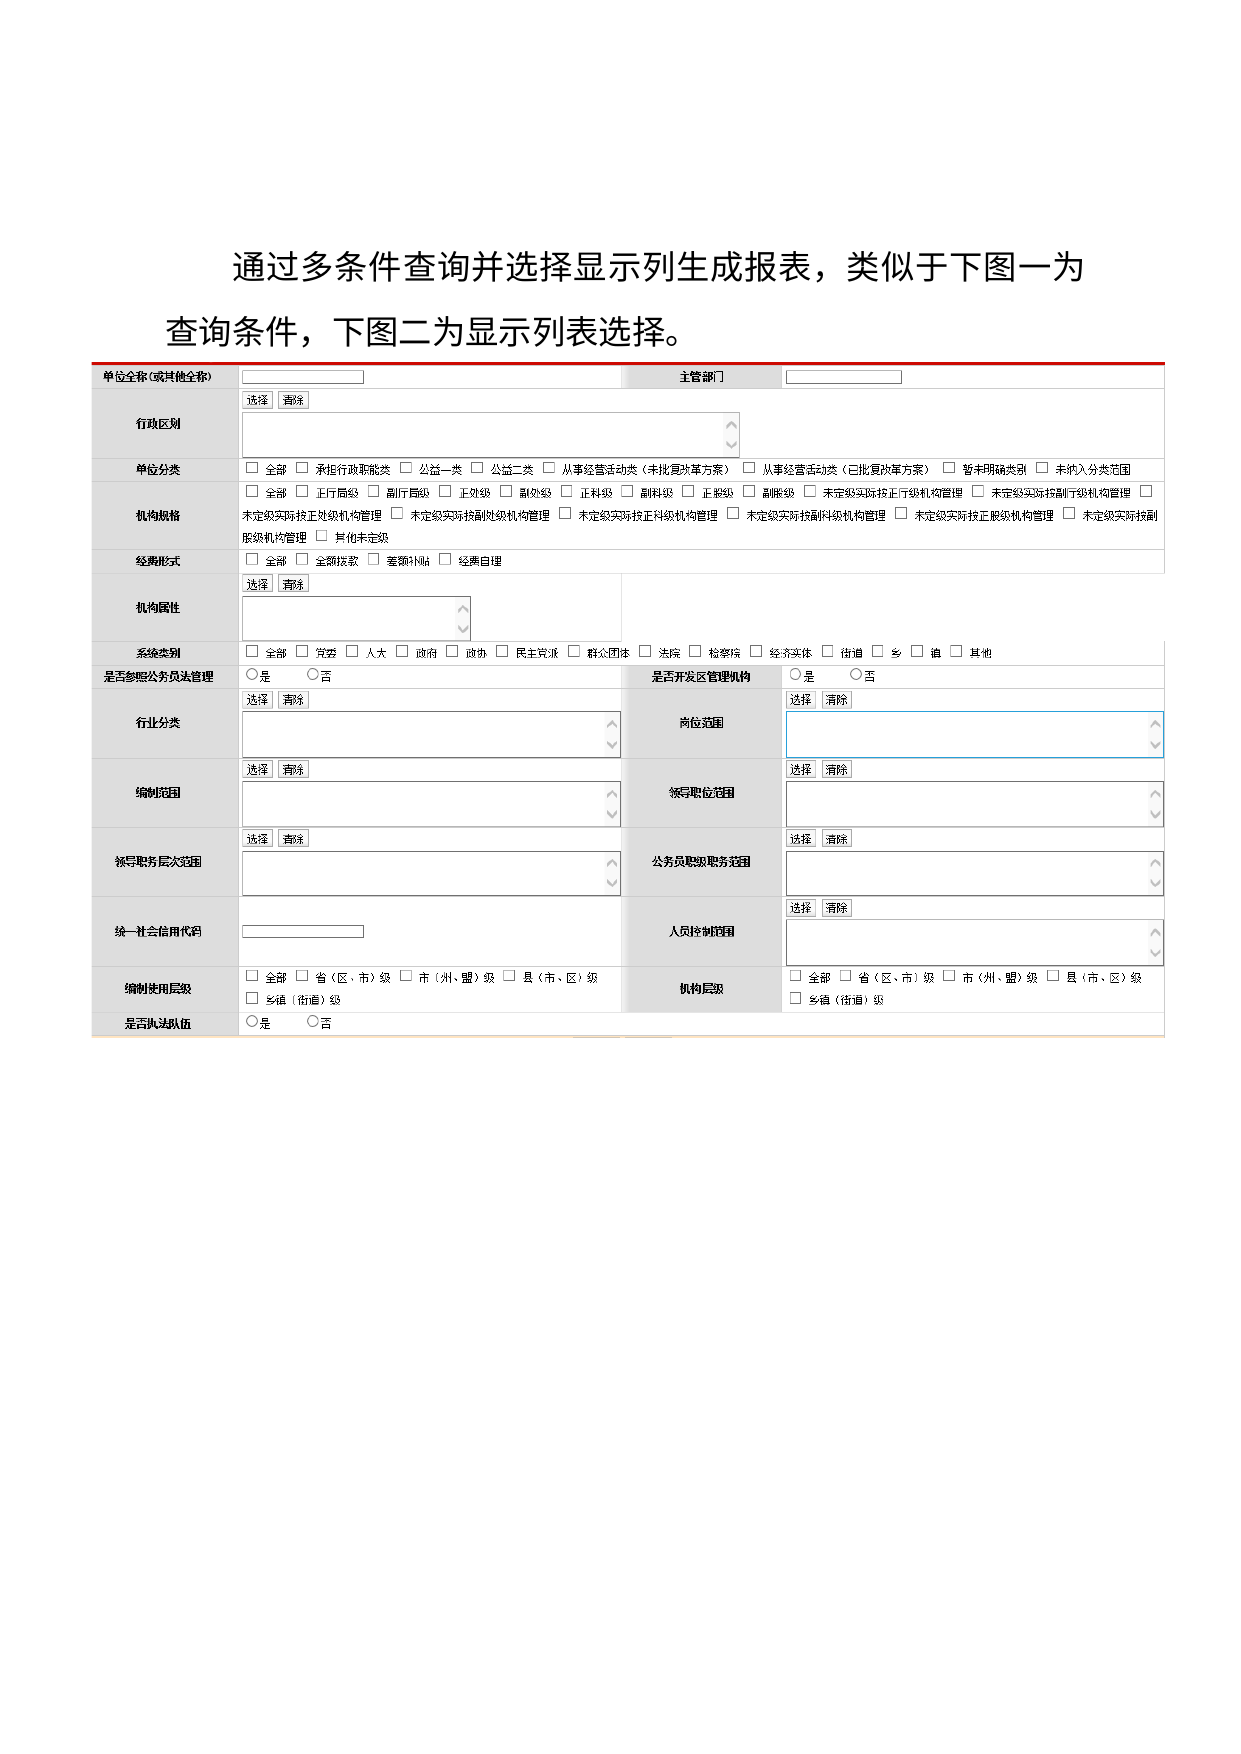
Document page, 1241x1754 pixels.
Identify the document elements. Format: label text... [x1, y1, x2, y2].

text 通过多条件查询并选择显示列生成报表，类似于下图一为查询条件，下图二为显示列表选择。 [165, 233, 1087, 362]
picture [91, 362, 1169, 1038]
